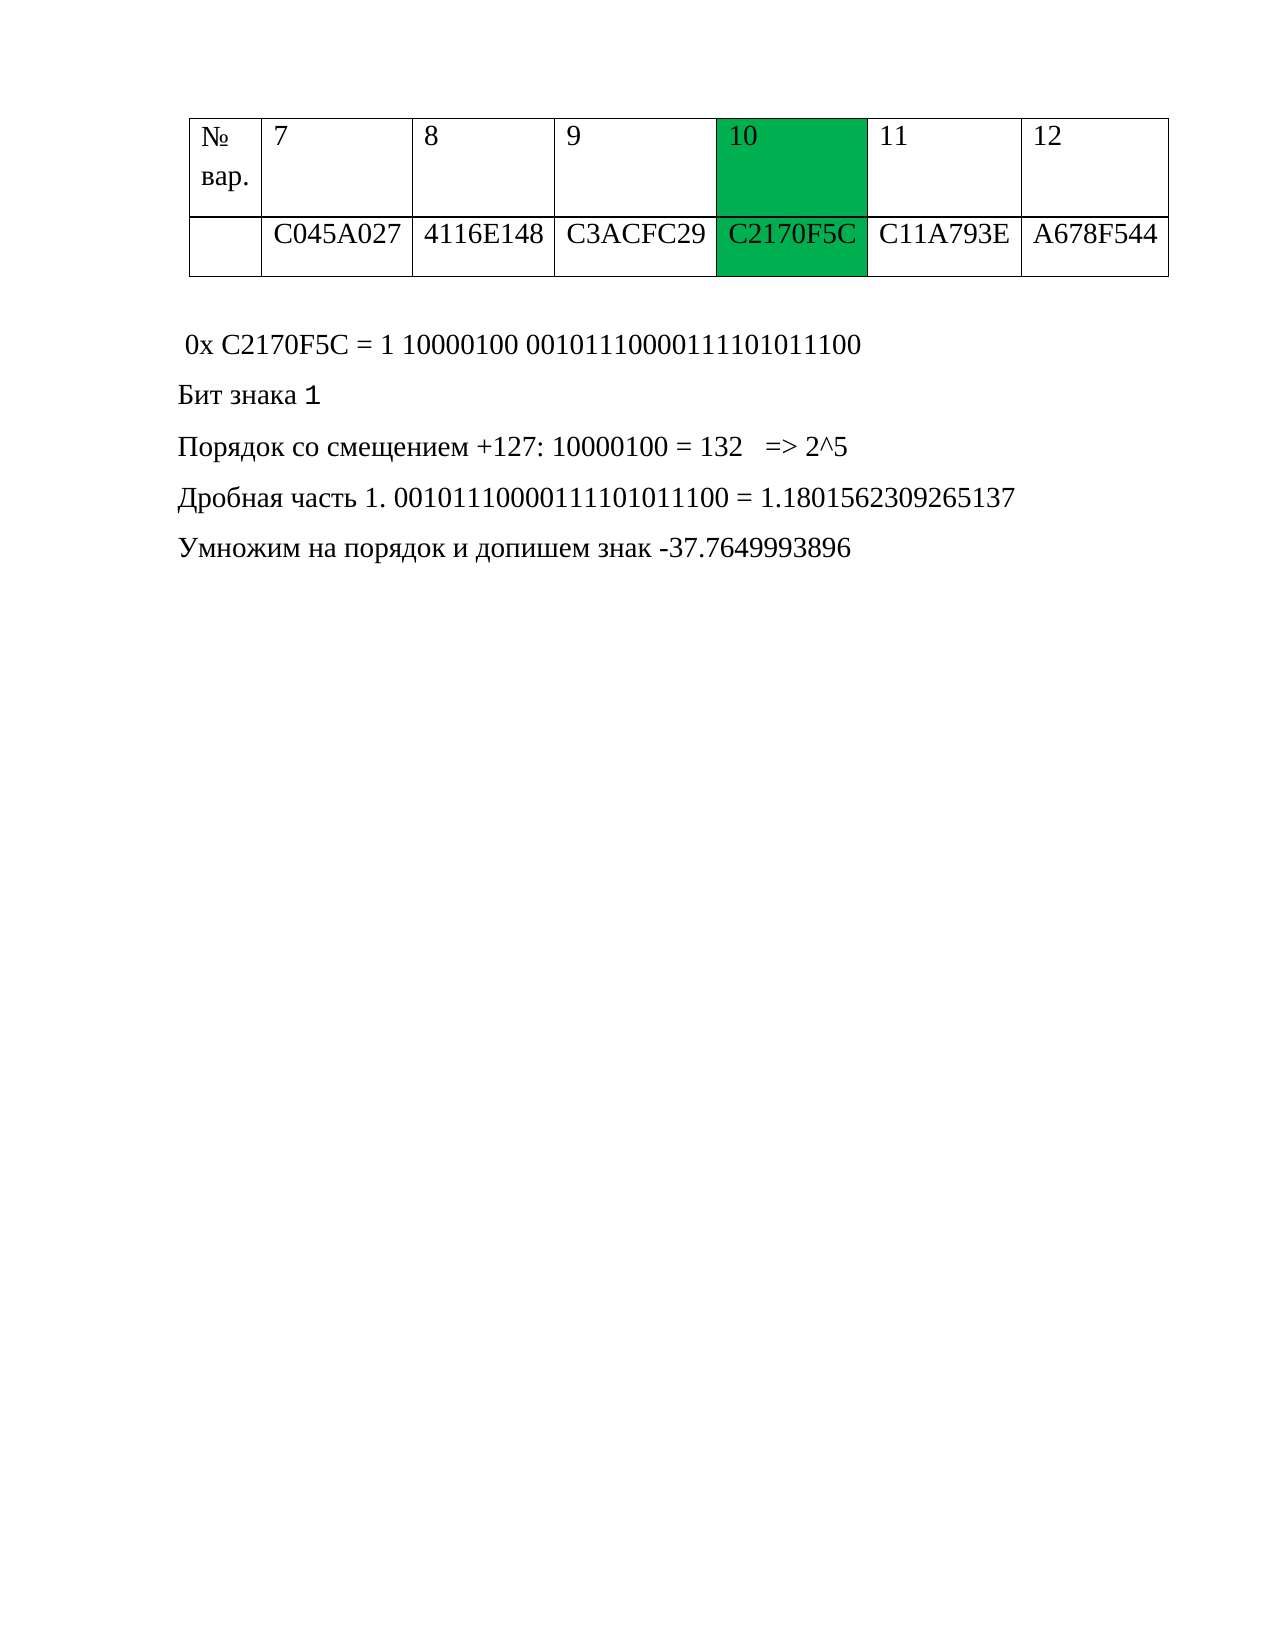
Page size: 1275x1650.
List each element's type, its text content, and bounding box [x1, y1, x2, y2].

table_cell C2170F5C [717, 218, 867, 276]
text 0x C2170F5C = 1 10000100 00101110000111101011100 [177, 327, 1186, 361]
table_cell A678F544 [1022, 218, 1168, 276]
text Дробная часть 1. 00101110000111101011100 = 1.1801562309265137 [177, 480, 1186, 513]
text Умножим на порядок и допишем знак -37.7649993896 [177, 530, 1186, 563]
table_header 10 [717, 119, 867, 216]
table_header 9 [555, 119, 716, 216]
table_cell [190, 218, 261, 276]
table_header 8 [413, 119, 554, 216]
table_cell C045A027 [262, 218, 412, 276]
text Порядок со смещением +127: 10000100 = 132 => 2^5 [177, 429, 1186, 463]
table_cell 4116E148 [413, 218, 554, 276]
table_header 7 [262, 119, 412, 216]
table_header 12 [1022, 119, 1168, 216]
table_header 11 [868, 119, 1021, 216]
table_cell C3ACFC29 [555, 218, 716, 276]
table_cell C11A793E [868, 218, 1021, 276]
table_header № вар. [190, 119, 261, 216]
text Бит знака 1 [177, 377, 1186, 413]
